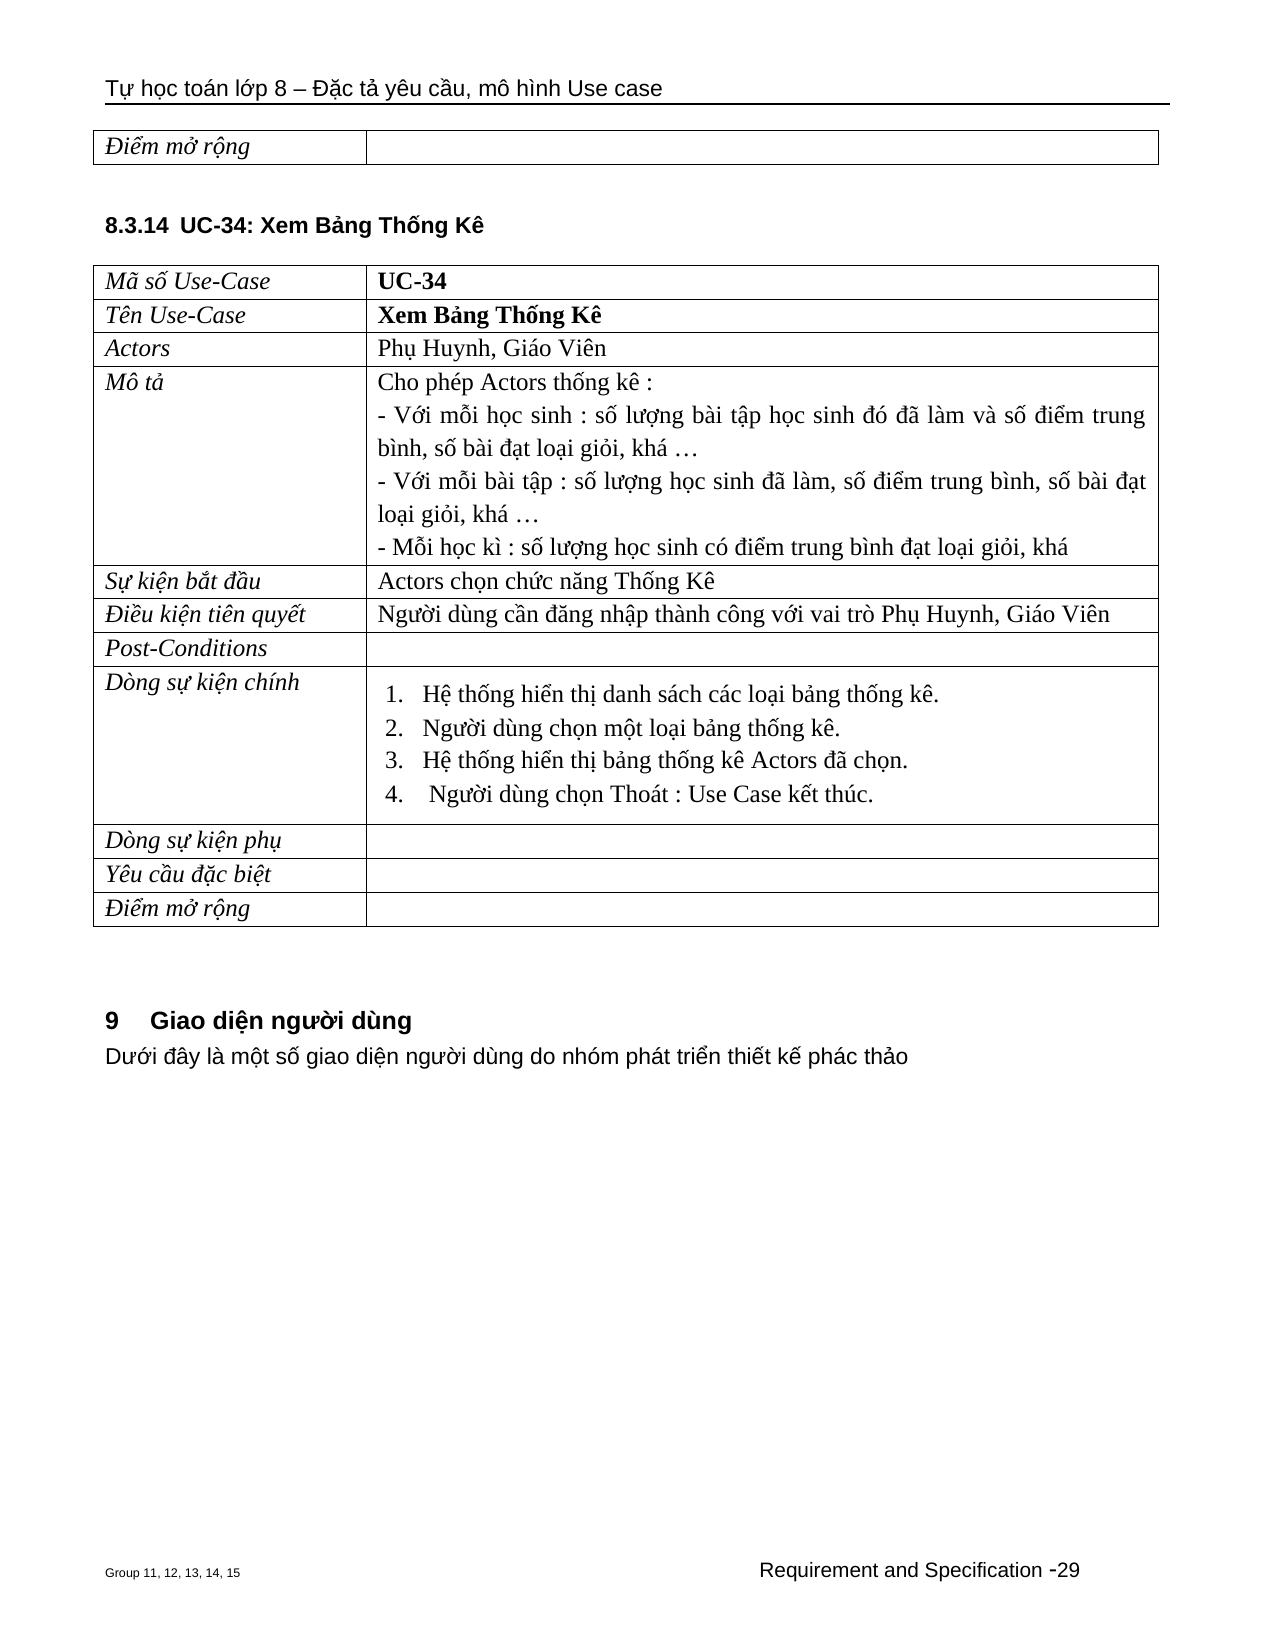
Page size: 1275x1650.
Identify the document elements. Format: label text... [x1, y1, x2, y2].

table_cell Tên Use-Case [94, 300, 366, 332]
table_cell Actors chọn chức năng Thống Kê [367, 566, 1158, 598]
subtitle Giao diện người dùng [105, 1006, 1170, 1035]
table_cell Yêu cầu đặc biệt [94, 859, 366, 892]
table_cell Sự kiện bắt đầu [94, 566, 366, 598]
table_cell [367, 893, 1158, 926]
table_cell Điều kiện tiên quyết [94, 599, 366, 632]
table_cell Dòng sự kiện phụ [94, 825, 366, 858]
table_cell [367, 131, 1158, 164]
table_header Mã số Use-Case [94, 266, 366, 299]
table_cell Xem Bảng Thống Kê [367, 300, 1158, 332]
subtitle UC-34: Xem Bảng Thống Kê [105, 212, 1170, 239]
table_cell Người dùng cần đăng nhập thành công với vai trò Phụ Huynh, Giáo Viên [367, 599, 1158, 632]
table_cell Phụ Huynh, Giáo Viên [367, 333, 1158, 366]
table_cell Điểm mở rộng [94, 131, 366, 164]
table_header UC-34 [367, 266, 1158, 299]
table_cell Cho phép Actors thống kê : - Với mỗi học sinh : số lượng bài tập học sinh đó đã làm và số điểm trung bình, số bài đạt loại giỏi, khá … - Với mỗi bài tập : số lượng học sinh đã làm, số điểm trung bình, số bài đạt loại giỏi, khá … - Mỗi học kì : số lượng học sinh có điểm trung bình đạt loại giỏi, khá [367, 367, 1158, 565]
table_cell Điểm mở rộng [94, 893, 366, 926]
table_cell Mô tả [94, 367, 366, 565]
table_cell Dòng sự kiện chính [94, 667, 366, 824]
table_cell Post-Conditions [94, 633, 366, 666]
text Dưới đây là một số giao diện người dùng do nhóm phát triển thiết kế phác thảo [105, 1043, 1170, 1069]
table_cell [367, 633, 1158, 666]
table_cell Hệ thống hiển thị danh sách các loại bảng thống kê. Người dùng chọn một loại bảng thống kê. Hệ thống hiển thị bảng thống kê Actors đã chọn. Người dùng chọn Thoát : Use Case kết thúc. [367, 667, 1158, 824]
table_cell [367, 825, 1158, 858]
table_cell Actors [94, 333, 366, 366]
table_cell [367, 859, 1158, 892]
